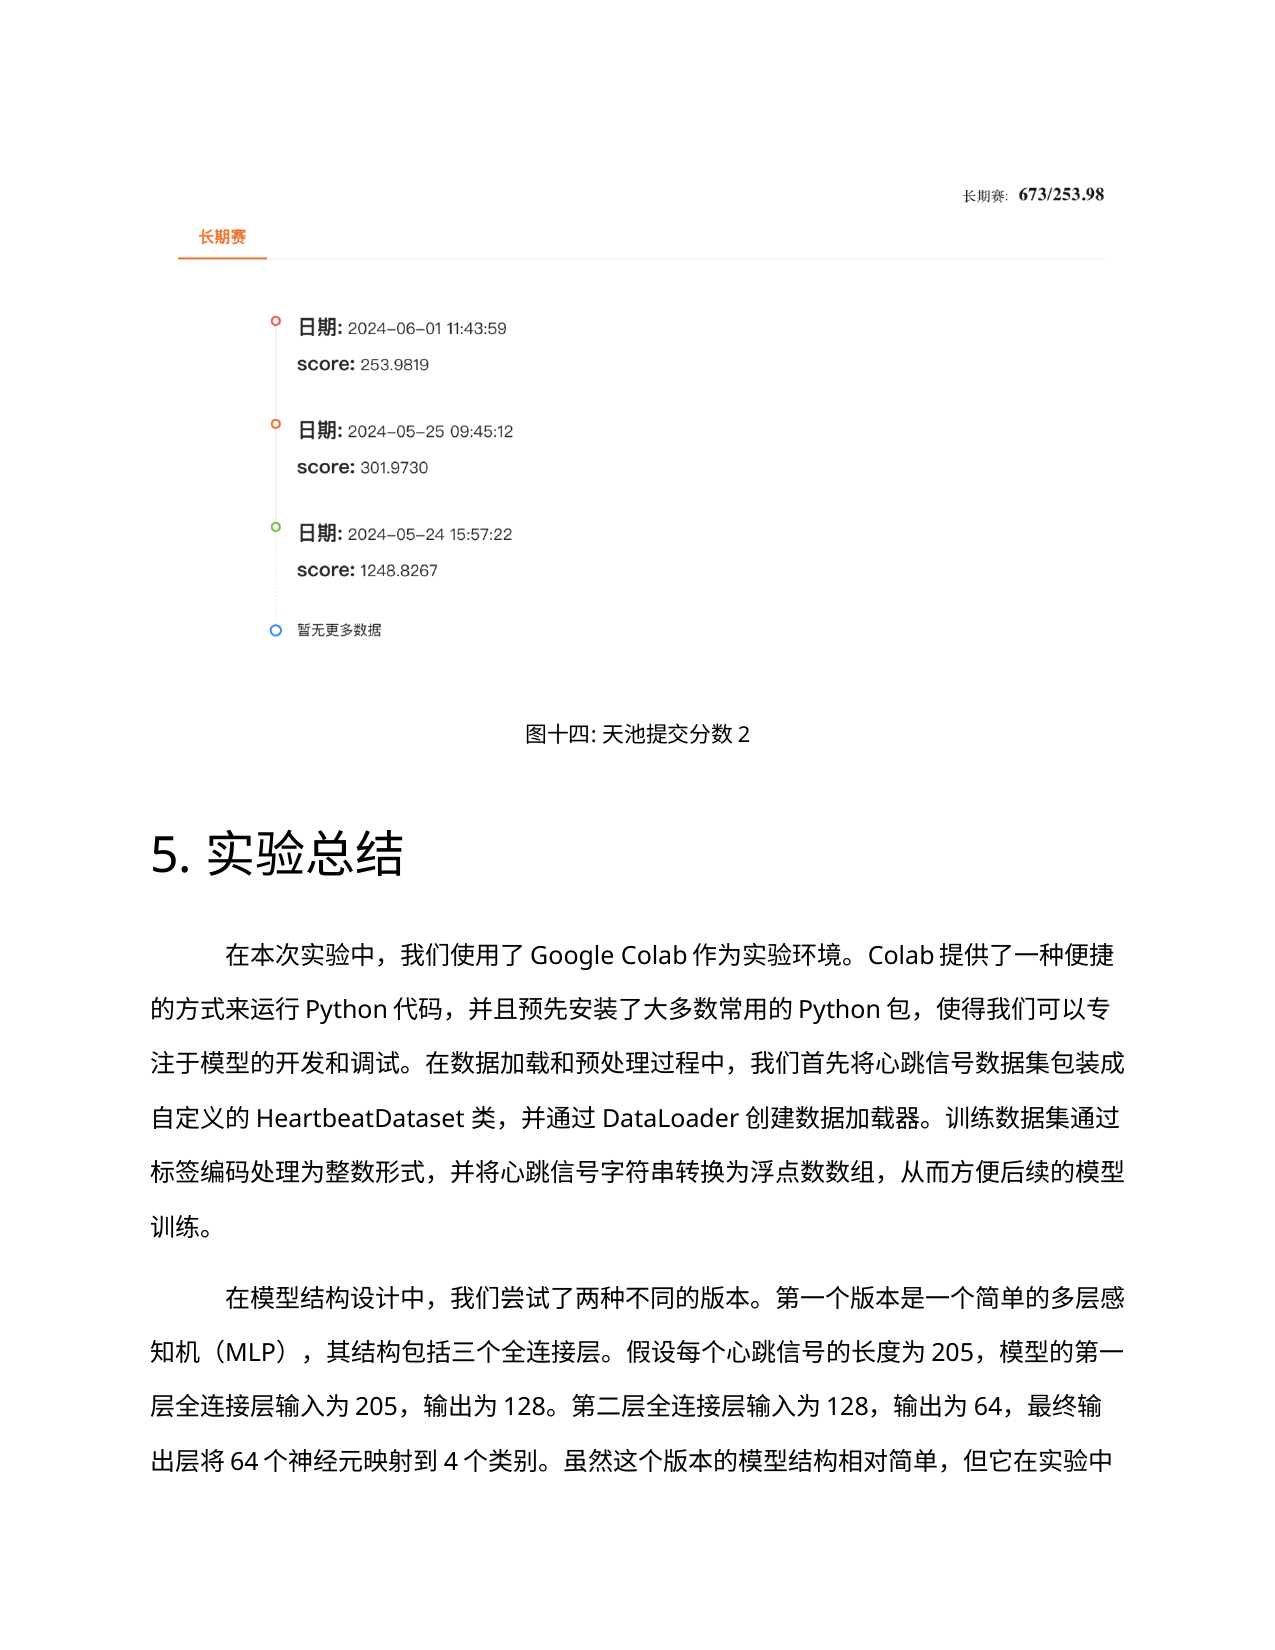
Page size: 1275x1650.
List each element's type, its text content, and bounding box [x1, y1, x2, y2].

text 在本次实验中，我们使用了Google Colab作为实验环境。Colab提供了一种便捷的方式来运行Python代码，并且预先安装了大多数常用的Python包，使得我们可以专注于模型的开发和调试。在数据加载和预处理过程中，我们首先将心跳信号数据集包装成自定义的 HeartbeatDataset 类，并通过 DataLoader 创建数据加载器。训练数据集通过标签编码处理为整数形式，并将心跳信号字符串转换为浮点数数组，从而方便后续的模型训练。 [150, 935, 1125, 1243]
subtitle 实验总结 [150, 814, 1125, 887]
text 图十四: 天池提交分数2 [150, 717, 1125, 749]
picture [151, 150, 1124, 684]
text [150, 1278, 1125, 1477]
